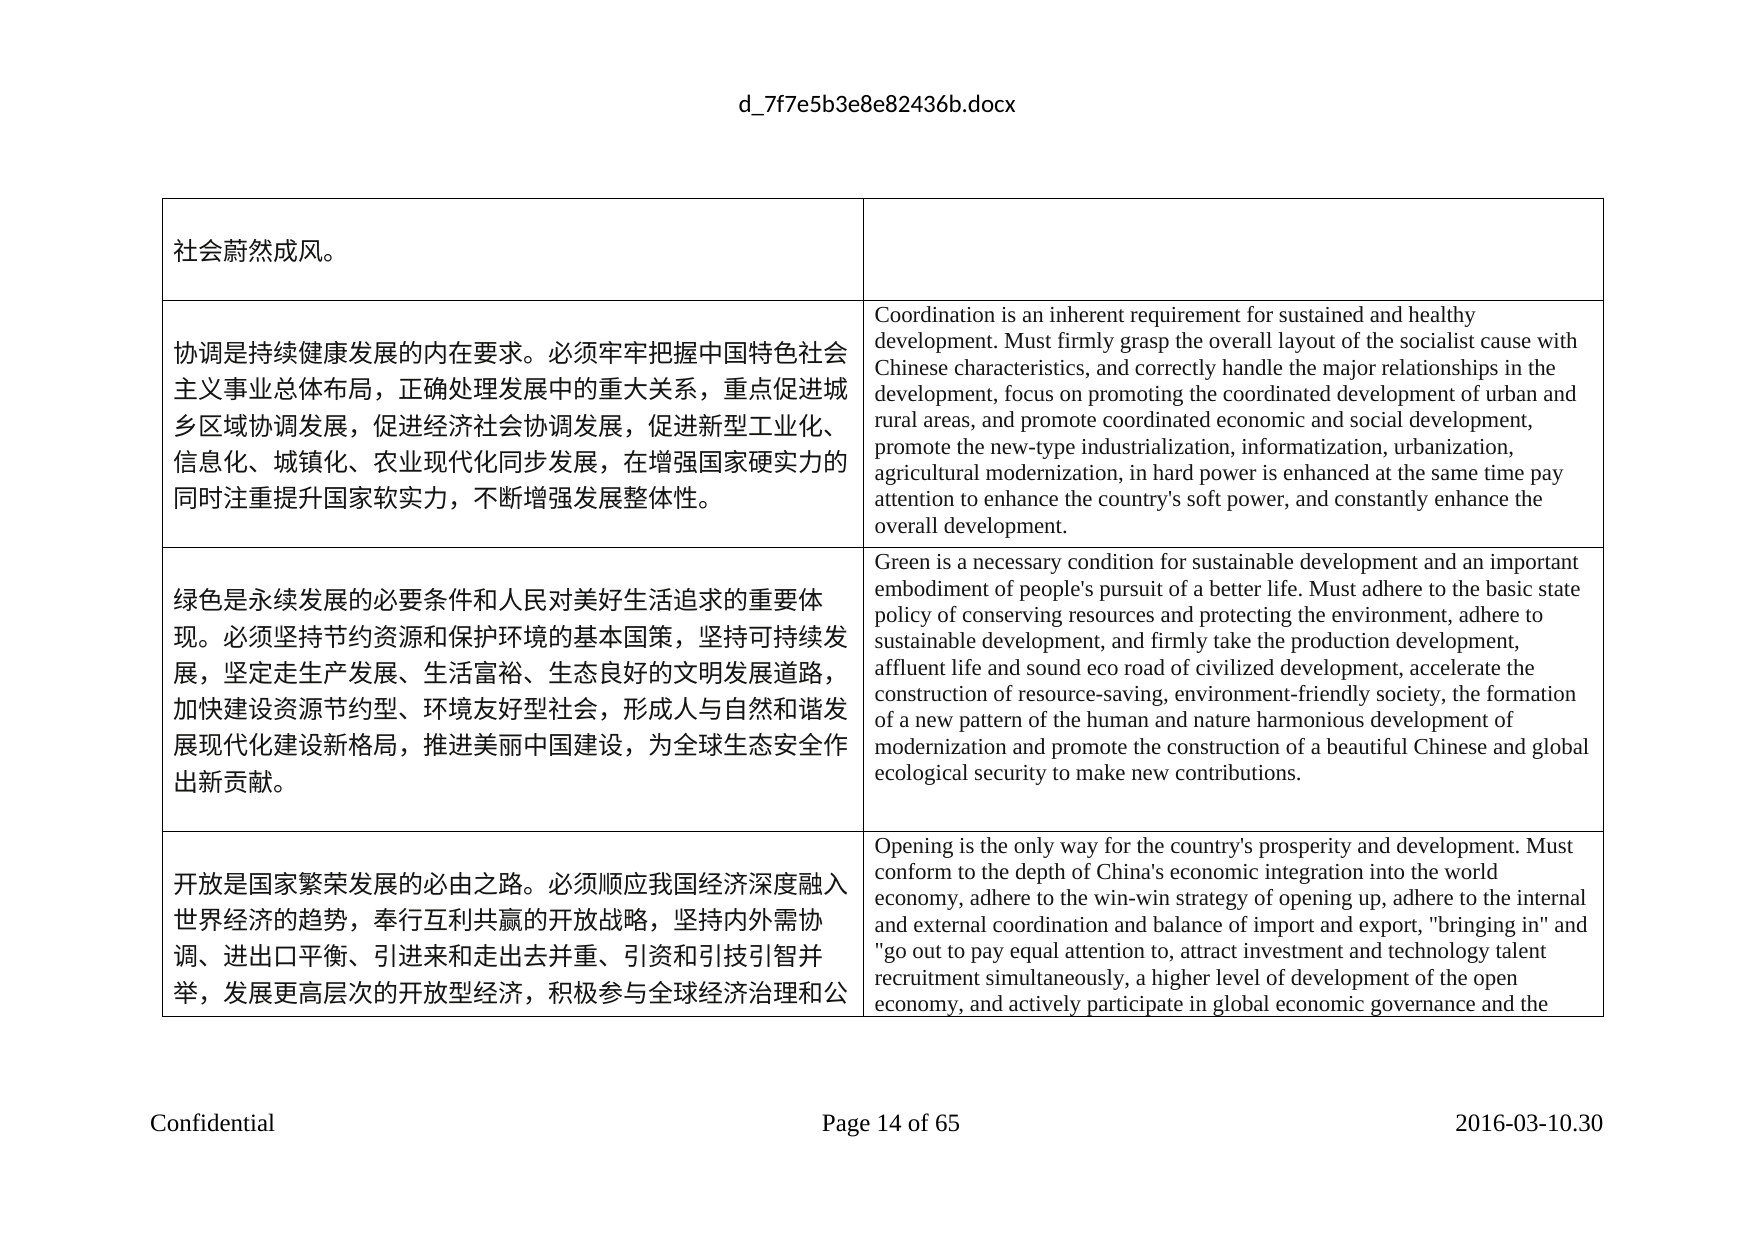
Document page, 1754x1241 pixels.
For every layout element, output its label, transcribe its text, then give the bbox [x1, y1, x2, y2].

table_cell 协调是持续健康发展的内在要求。必须牢牢把握中国特色社会主义事业总体布局，正确处理发展中的重大关系，重点促进城乡区域协调发展，促进经济社会协调发展，促进新型工业化、信息化、城镇化、农业现代化同步发展，在增强国家硬实力的同时注重提升国家软实力，不断增强发展整体性。 [163, 301, 863, 547]
table_cell Coordination is an inherent requirement for sustained and healthy development. Must firmly grasp the overall layout of the socialist cause with Chinese characteristics, and correctly handle the major relationships in the development, focus on promoting the coordinated development of urban and rural areas, and promote coordinated economic and social development, promote the new-type industrialization, informatization, urbanization, agricultural modernization, in hard power is enhanced at the same time pay attention to enhance the country's soft power, and constantly enhance the overall development. [864, 301, 1603, 547]
table_cell 绿色是永续发展的必要条件和人民对美好生活追求的重要体现。必须坚持节约资源和保护环境的基本国策，坚持可持续发展，坚定走生产发展、生活富裕、生态良好的文明发展道路，加快建设资源节约型、环境友好型社会，形成人与自然和谐发展现代化建设新格局，推进美丽中国建设，为全球生态安全作出新贡献。 [163, 548, 863, 831]
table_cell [163, 199, 863, 300]
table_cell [864, 199, 1603, 300]
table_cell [864, 832, 1603, 1016]
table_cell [163, 832, 863, 1016]
table_cell Green is a necessary condition for sustainable development and an important embodiment of people's pursuit of a better life. Must adhere to the basic state policy of conserving resources and protecting the environment, adhere to sustainable development, and firmly take the production development, affluent life and sound eco road of civilized development, accelerate the construction of resource-saving, environment-friendly society, the formation of a new pattern of the human and nature harmonious development of modernization and promote the construction of a beautiful Chinese and global ecological security to make new contributions. [864, 548, 1603, 831]
